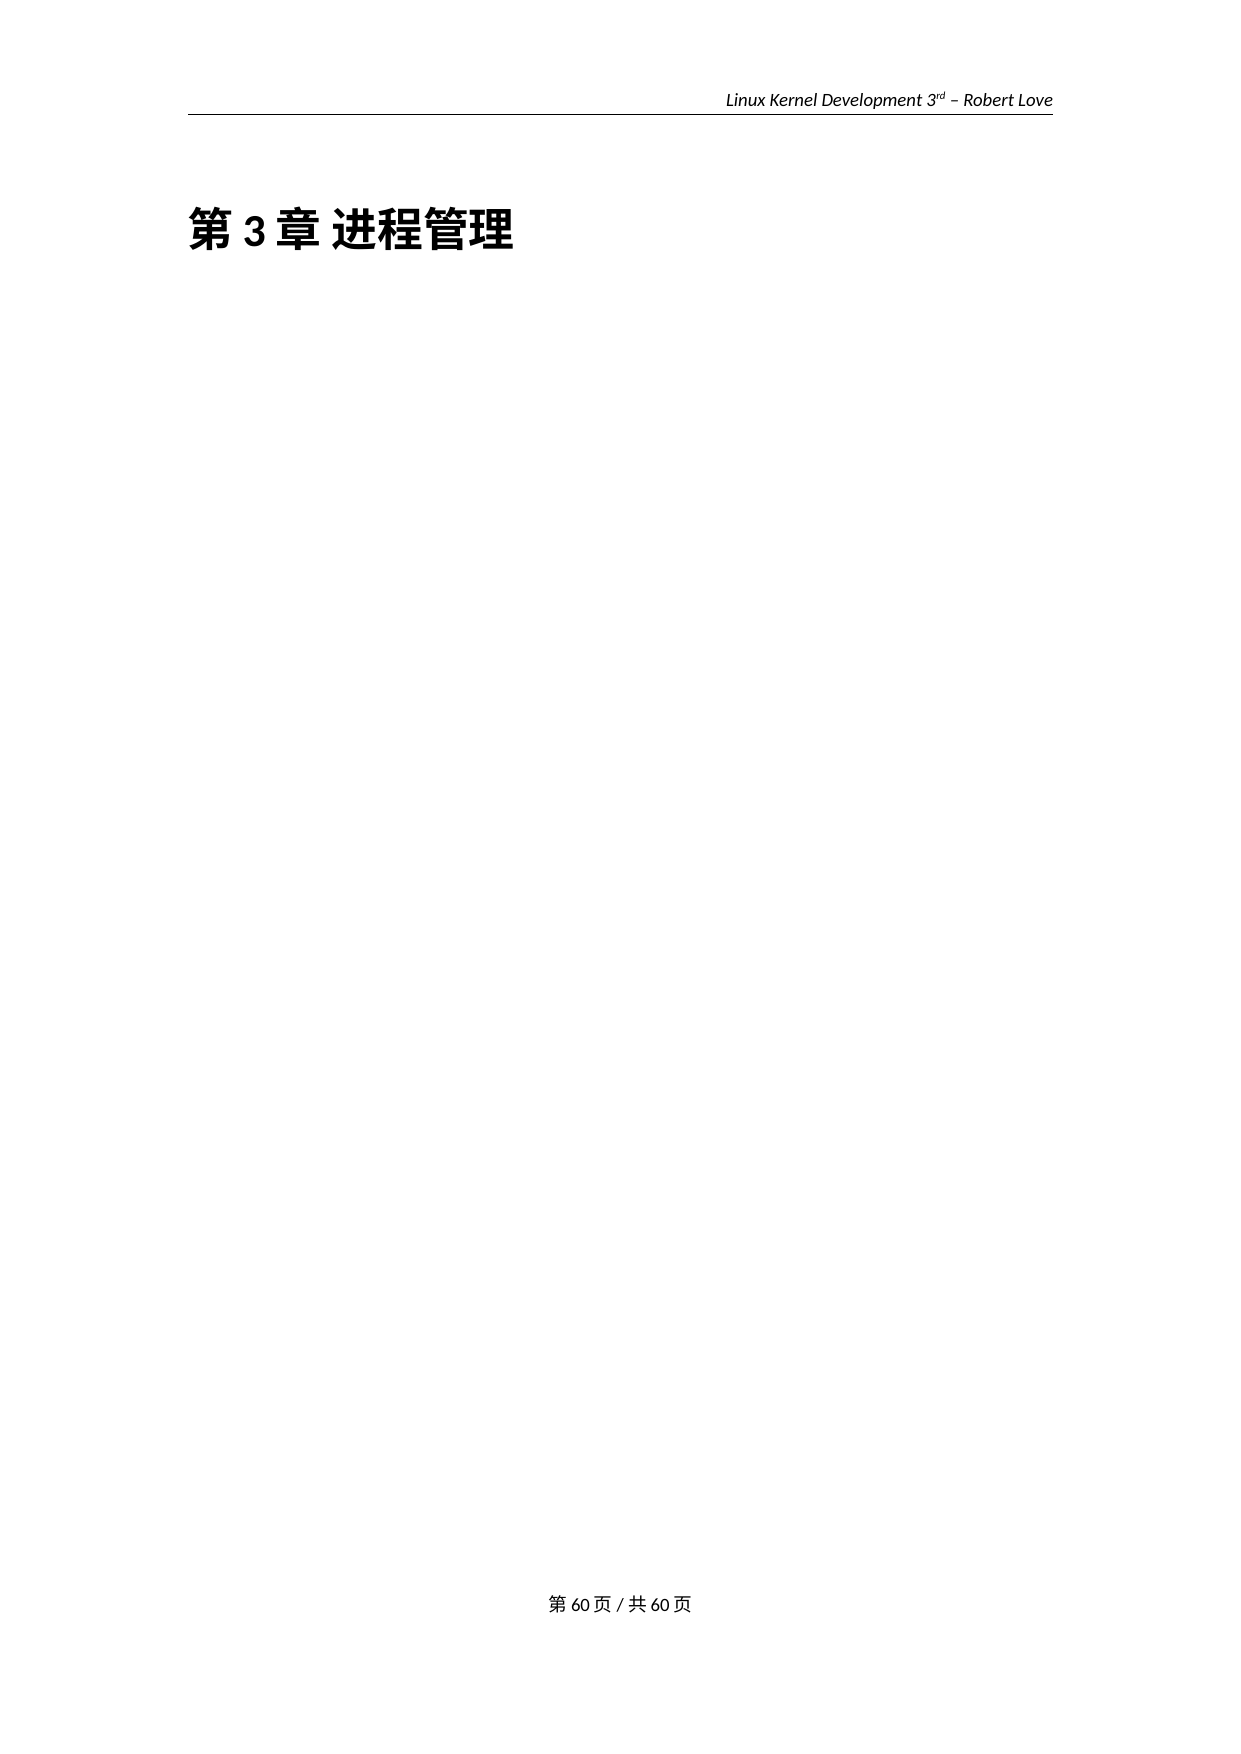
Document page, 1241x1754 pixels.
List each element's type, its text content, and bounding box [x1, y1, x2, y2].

subtitle 第3章 进程管理 [187, 192, 1053, 260]
